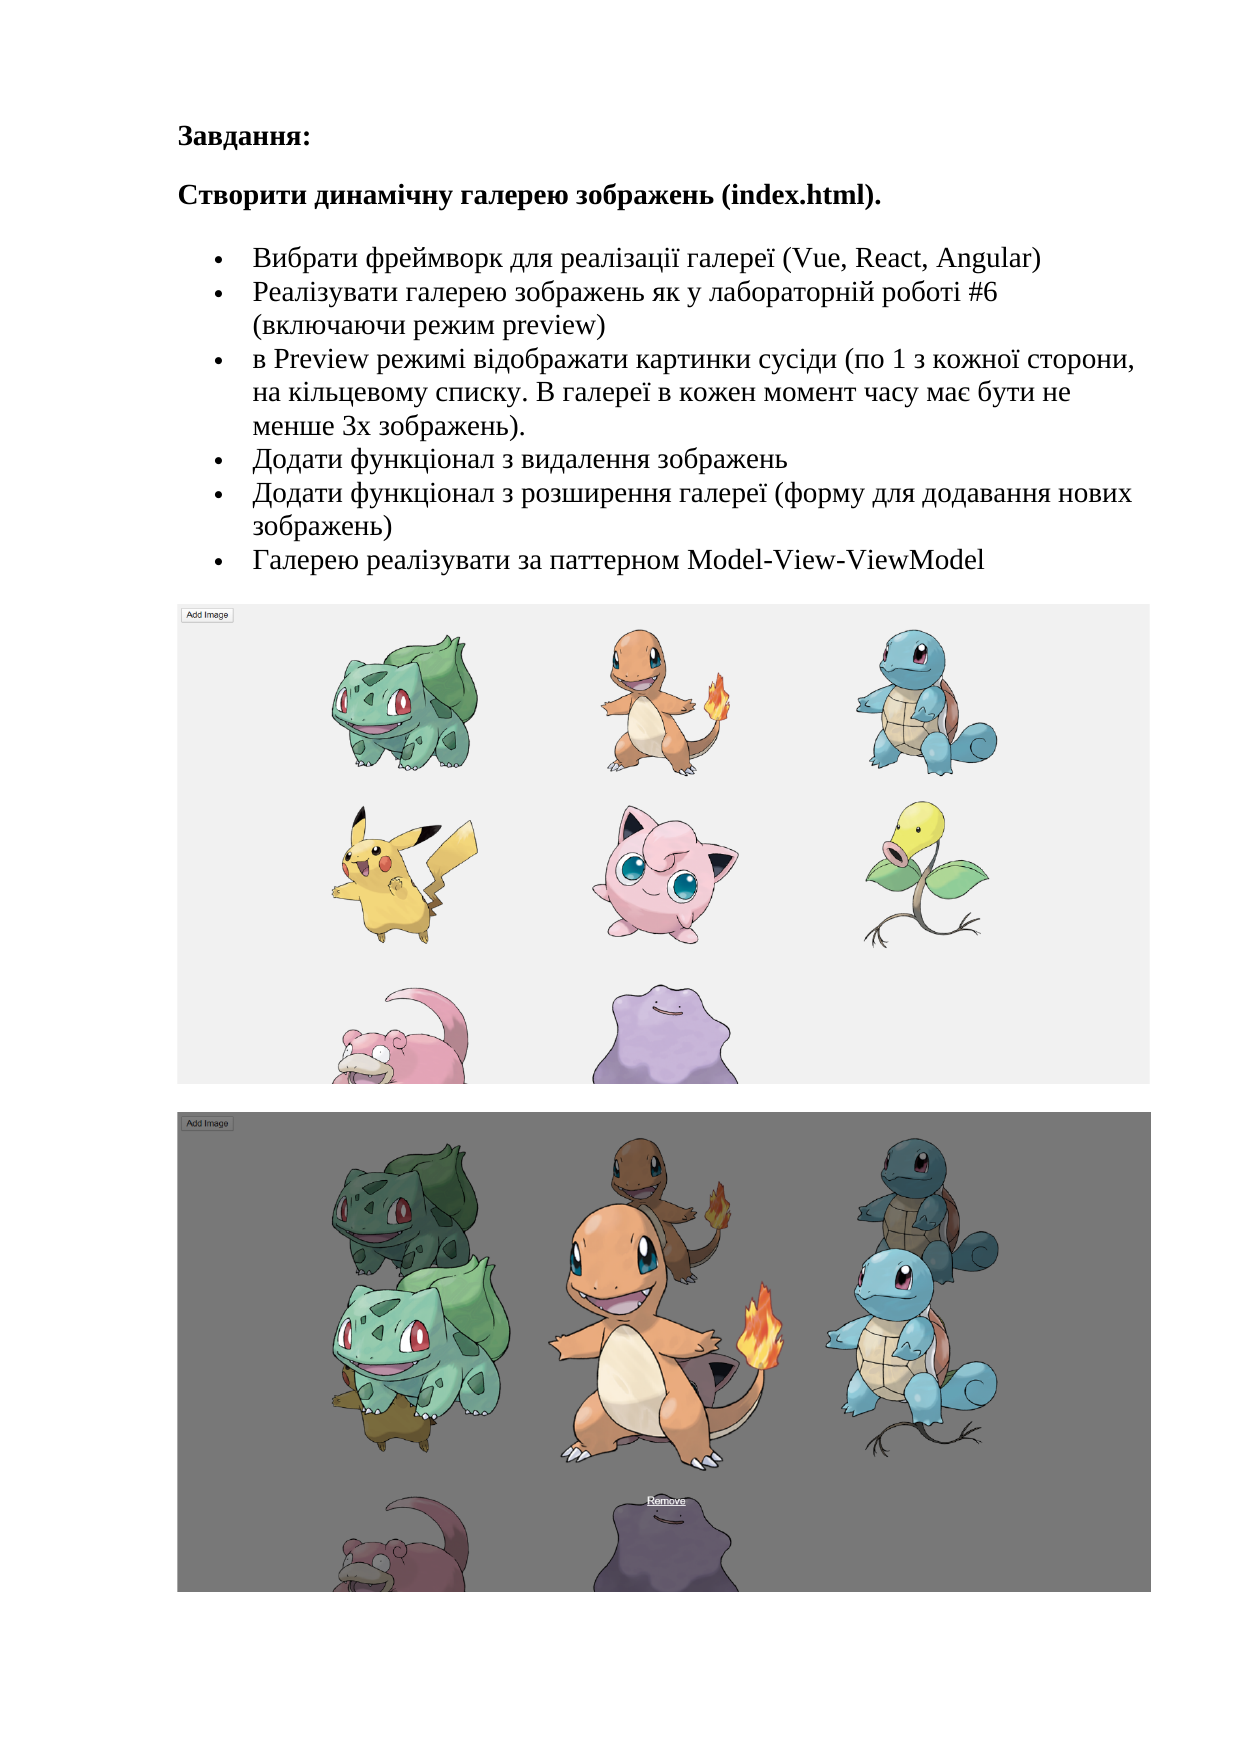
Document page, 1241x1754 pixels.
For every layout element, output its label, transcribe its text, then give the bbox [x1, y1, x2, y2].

list в Preview режимі відображати картинки сусіди (по 1 з кожної сторони, на кільцевому списку. В галереї в кожен момент часу має бути не менше 3х зображень). [215, 341, 1152, 441]
list Вибрати фреймворк для реалізації галереї (Vue, React, Angular) [215, 240, 1152, 274]
picture [177, 1112, 1151, 1592]
picture [177, 604, 1150, 1084]
list Додати функціонал з розширення галереї (форму для додавання нових зображень) [215, 475, 1152, 542]
list Додати функціонал з видалення зображень [215, 441, 1152, 475]
text Завдання: [177, 118, 1152, 152]
list Галерею реалізувати за паттерном Model-View-ViewModel [215, 542, 1152, 576]
list Реалізувати галерею зображень як у лабораторній роботі #6 (включаючи режим preview) [215, 274, 1152, 341]
text Створити динамічну галерею зображень (index.html). [177, 177, 1152, 211]
